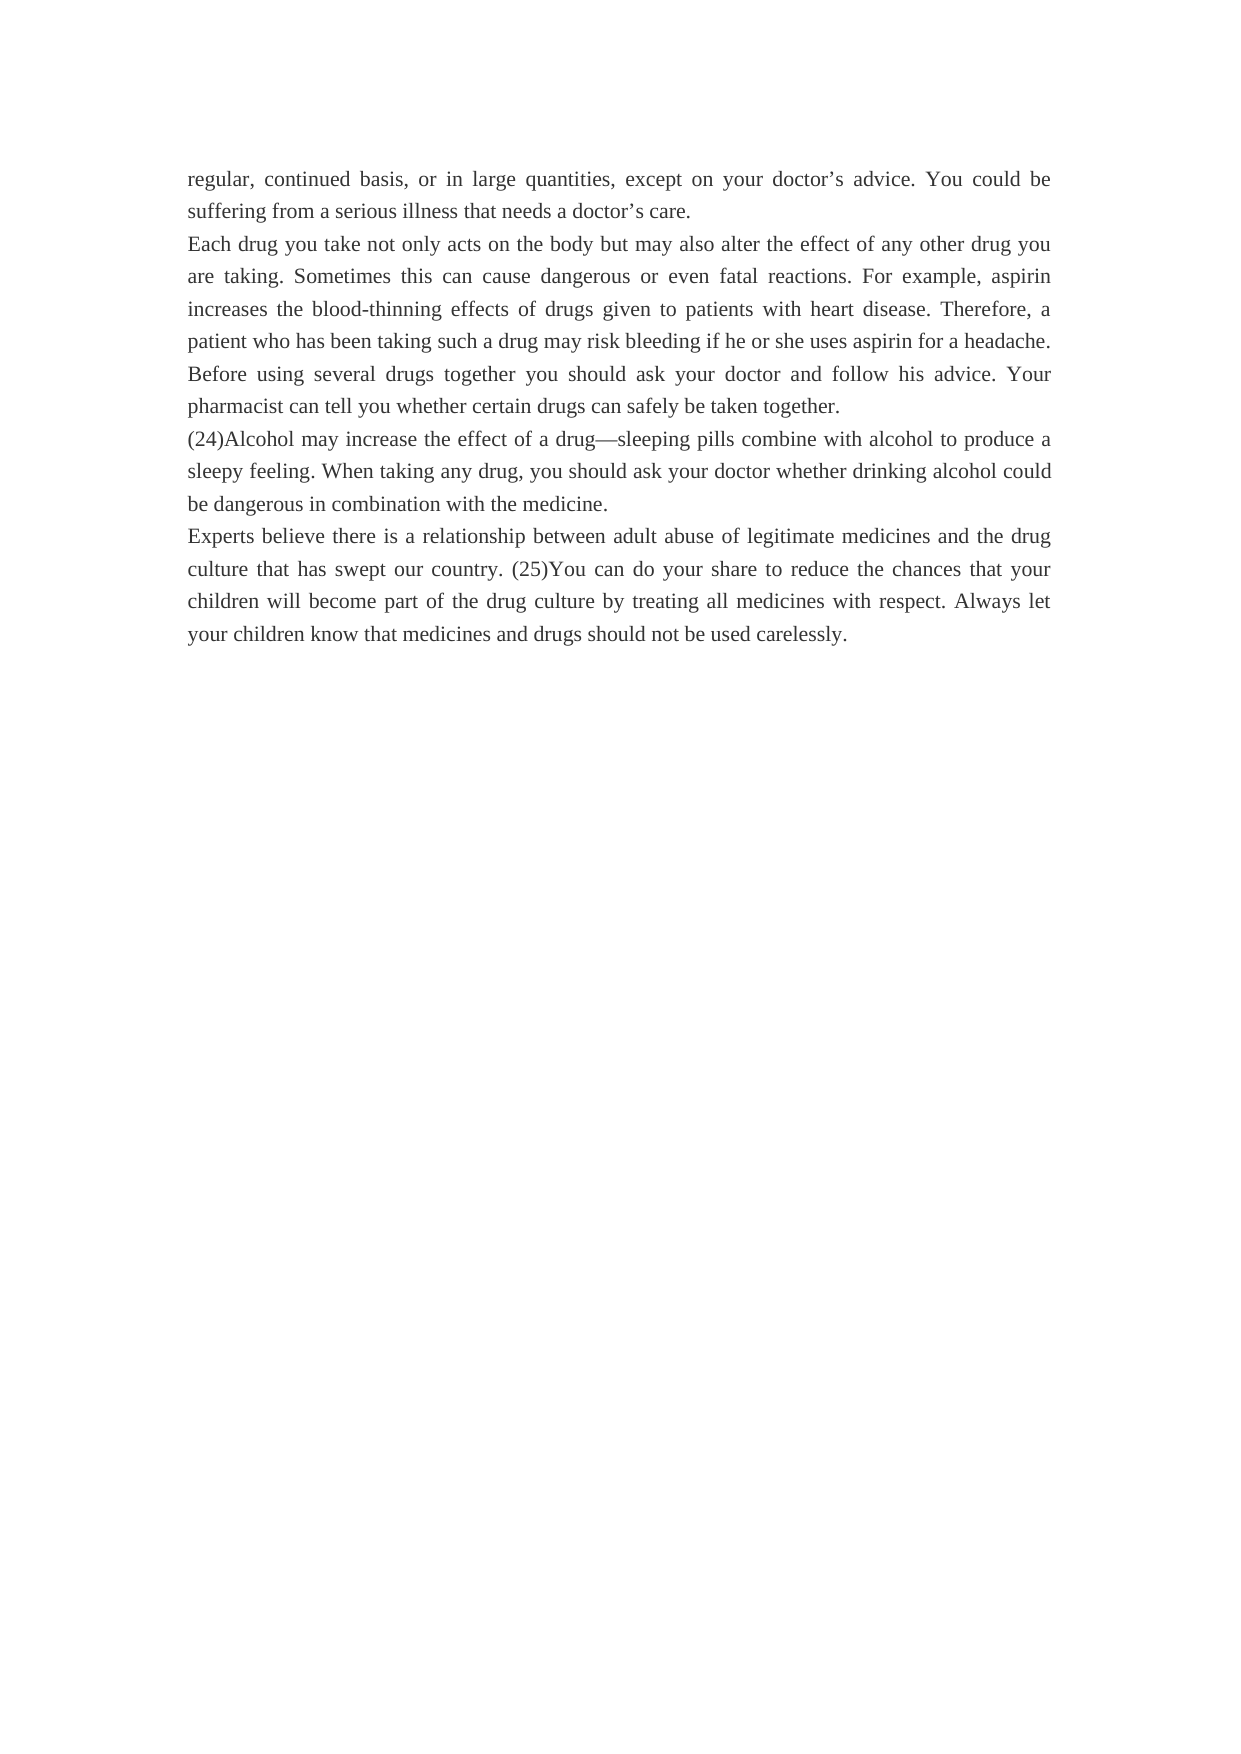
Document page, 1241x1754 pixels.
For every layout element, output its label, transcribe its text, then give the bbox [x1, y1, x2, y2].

text (24)Alcohol may increase the effect of a drug—sleeping pills combine with alcohol to produce a sleepy feeling. When taking any drug, you should ask your doctor whether drinking alcohol could be dangerous in combination with the medicine. [187, 422, 1053, 519]
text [187, 162, 1053, 227]
text Experts believe there is a relationship between adult abuse of legitimate medicines and the drug culture that has swept our country. (25)You can do your share to reduce the chances that your children will become part of the drug culture by treating all medicines with respect. Always let your children know that medicines and drugs should not be used carelessly. [187, 519, 1053, 682]
text Each drug you take not only acts on the body but may also alter the effect of any other drug you are taking. Sometimes this can cause dangerous or even fatal reactions. For example, aspirin increases the blood-thinning effects of drugs given to patients with heart disease. Therefore, a patient who has been taking such a drug may risk bleeding if he or she uses aspirin for a headache. Before using several drugs together you should ask your doctor and follow his advice. Your pharmacist can tell you whether certain drugs can safely be taken together. [187, 227, 1053, 422]
